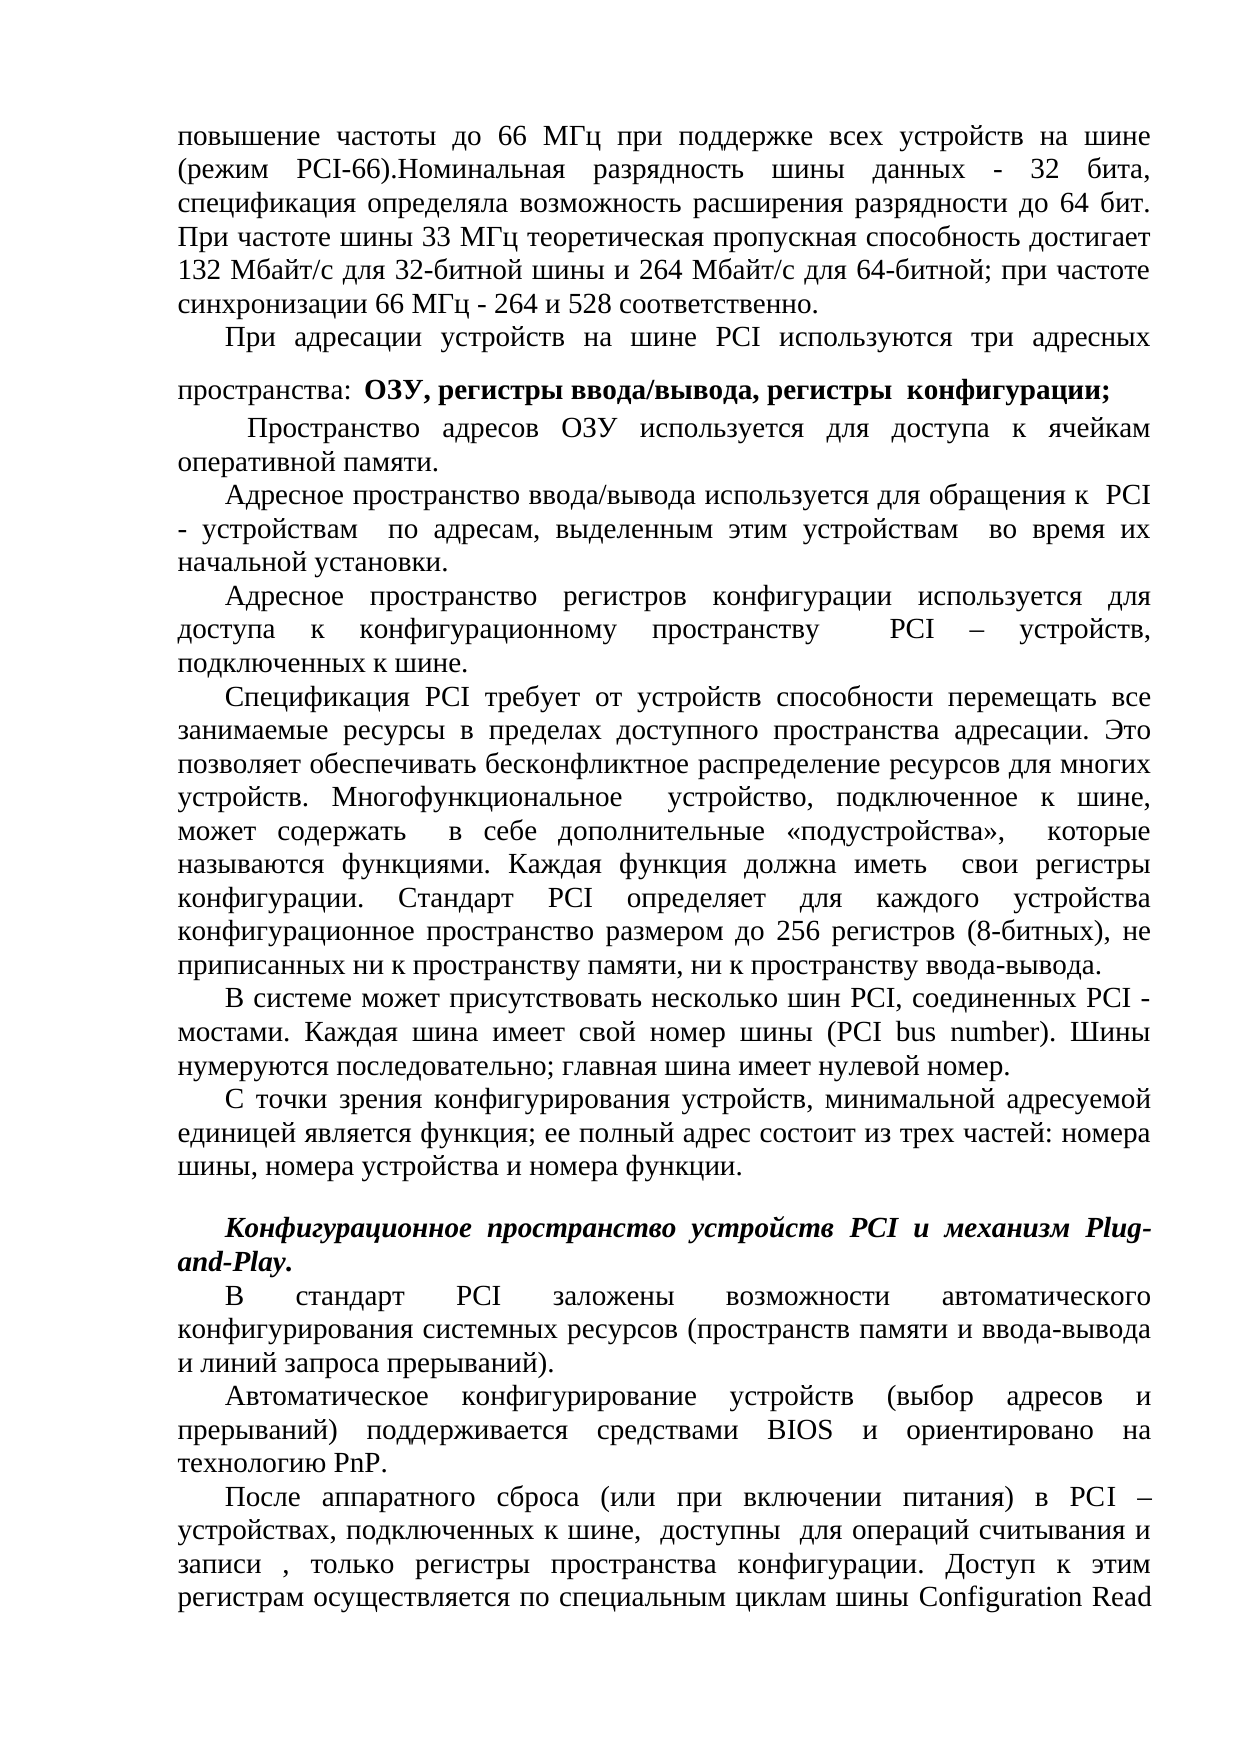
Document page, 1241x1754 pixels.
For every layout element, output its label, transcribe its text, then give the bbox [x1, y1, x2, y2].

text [177, 118, 1152, 319]
text Адресное пространство регистров конфигурации используется для доступа к конфигурационному пространству PCI – устройств, подключенных к шине. [177, 578, 1152, 679]
text При адресации устройств на шине PCI используются три адресных пространства: ОЗУ, регистры ввода/вывода, регистры конфигурации; [177, 319, 1152, 410]
text Спецификация PCI требует от устройств способности перемещать все занимаемые ресурсы в пределах доступного пространства адресации. Это позволяет обеспечивать бесконфликтное распределение ресурсов для многих устройств. Многофункциональное устройство, подключенное к шине, может содержать в себе дополнительные «подустройства», которые называются функциями. Каждая функция должна иметь свои регистры конфигурации. Стандарт PCI определяет для каждого устройства конфигурационное пространство размером до 256 регистров (8-битных), не приписанных ни к пространству памяти, ни к пространству ввода-вывода. [177, 679, 1152, 981]
text В стандарт PCI заложены возможности автоматического конфигурирования системных ресурсов (пространств памяти и ввода-вывода и линий запроса прерываний). [177, 1278, 1152, 1378]
text Адресное пространство ввода/вывода используется для обращения к PCI - устройствам по адресам, выделенным этим устройствам во время их начальной установки. [177, 477, 1152, 578]
text Пространство адресов ОЗУ используется для доступа к ячейкам оперативной памяти. [177, 410, 1152, 477]
text Автоматическое конфигурирование устройств (выбор адресов и прерываний) поддерживается средствами BIOS и ориентировано на технологию PnP. [177, 1378, 1152, 1479]
text В системе может присутствовать несколько шин PCI, соединенных PCI - мостами. Каждая шина имеет свой номер шины (PCI bus number). Шины нумеруются последовательно; главная шина имеет нулевой номер. [177, 981, 1152, 1081]
text С точки зрения конфигурирования устройств, минимальной адресуемой единицей является функция; ее полный адрес состоит из трех частей: номера шины, номера устройства и номера функции. [177, 1081, 1152, 1182]
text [177, 1479, 1152, 1613]
text Конфигурационное пространство устройств PCI и механизм Plug-and-Play. [177, 1211, 1152, 1278]
